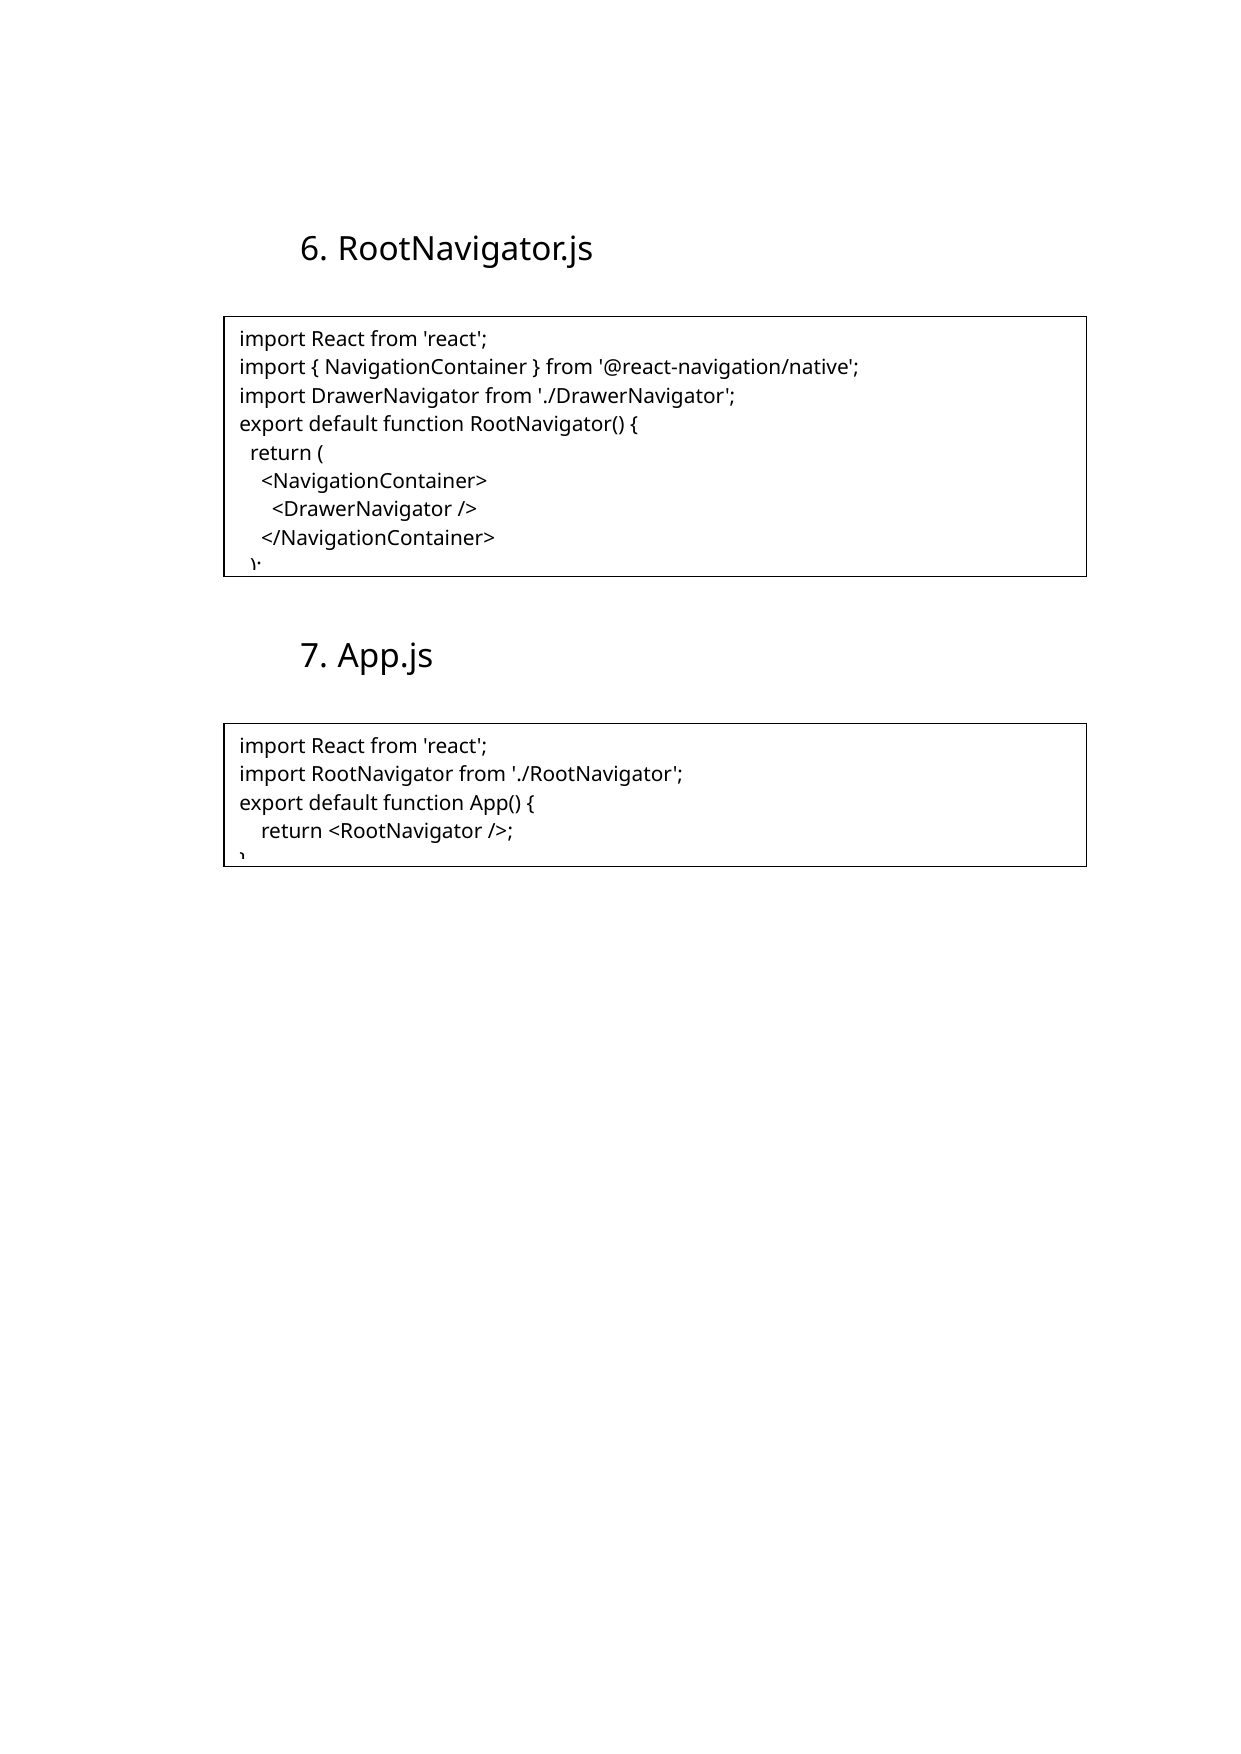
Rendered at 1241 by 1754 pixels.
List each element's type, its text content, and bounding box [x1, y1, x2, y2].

list App.js [300, 632, 1090, 677]
list RootNavigator.js [300, 225, 1090, 270]
